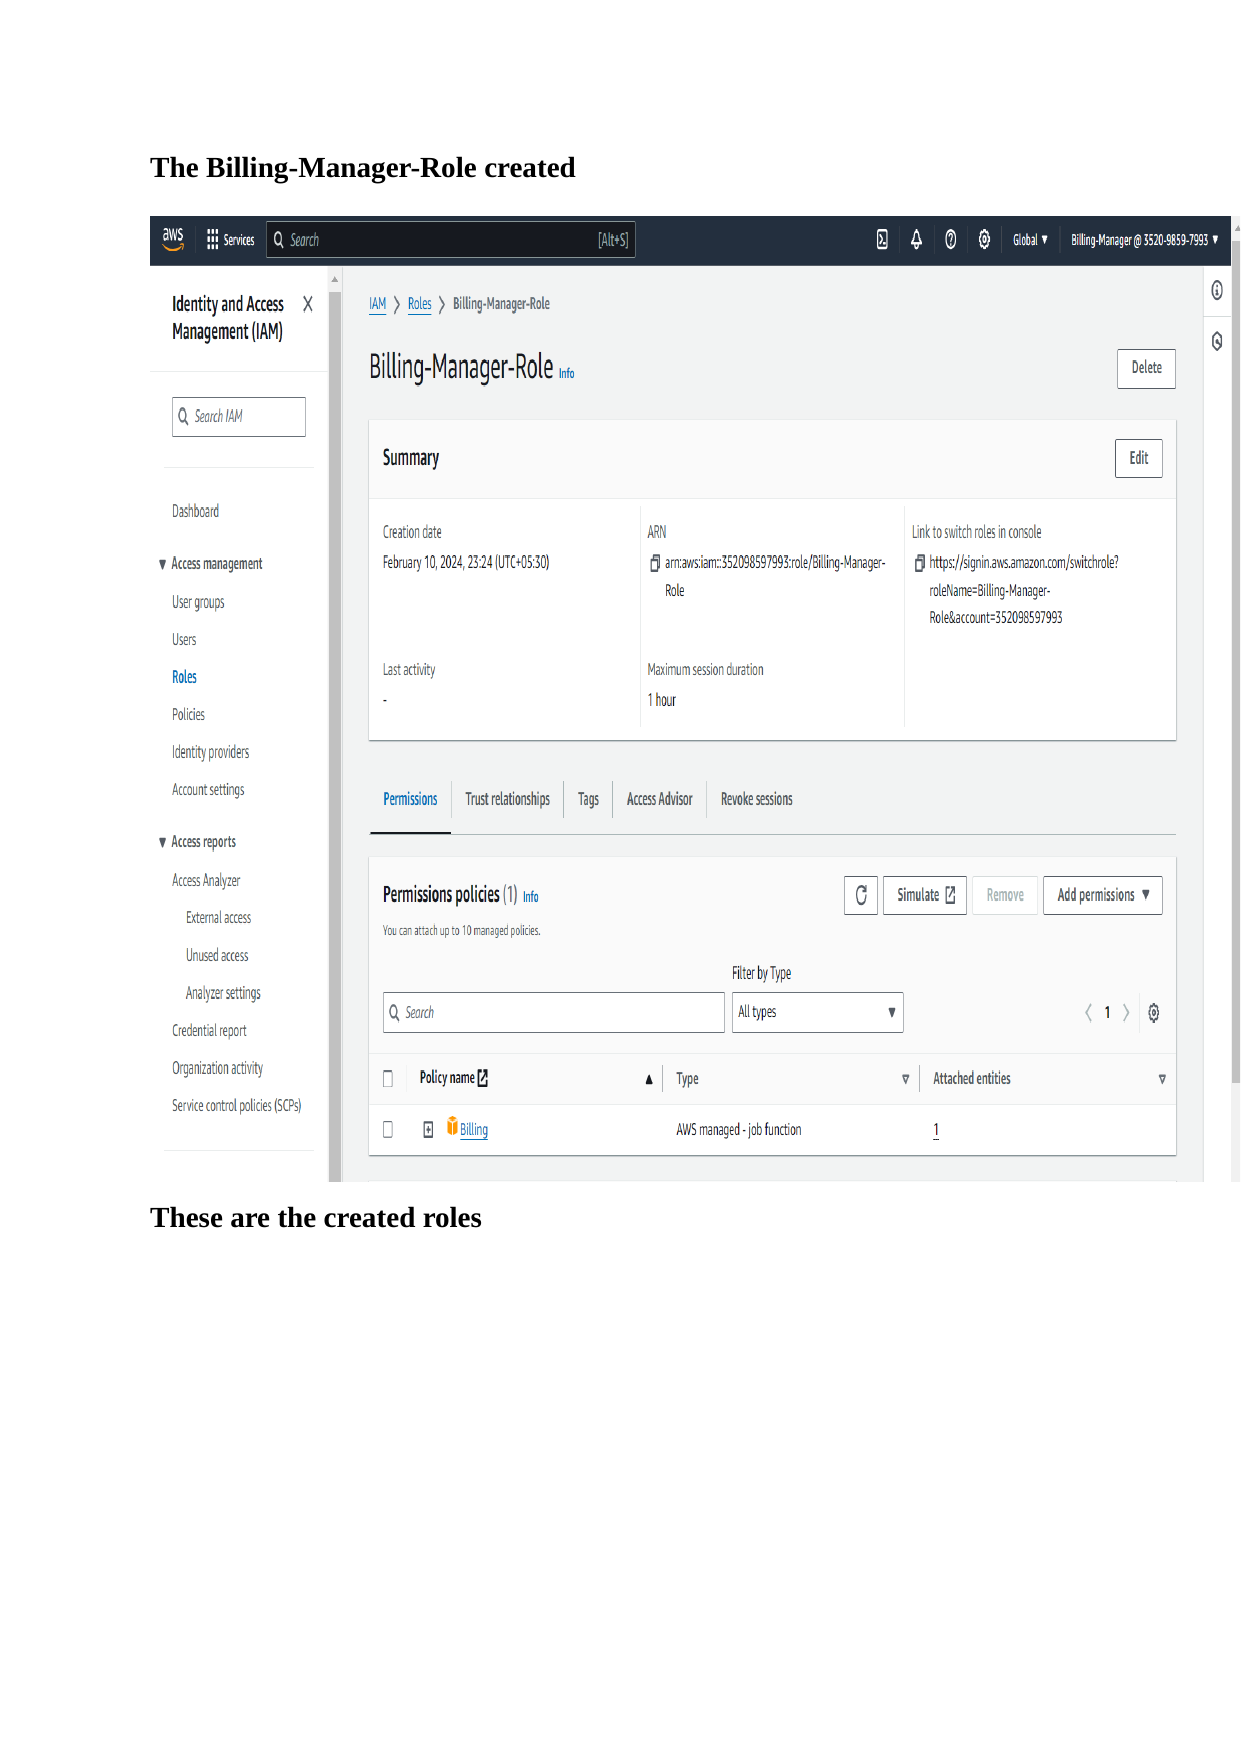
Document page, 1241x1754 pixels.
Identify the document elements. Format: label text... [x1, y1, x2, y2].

text These are the created roles [150, 1201, 1090, 1234]
picture [150, 216, 1241, 1182]
text The Billing-Manager-Role created [150, 150, 1090, 216]
